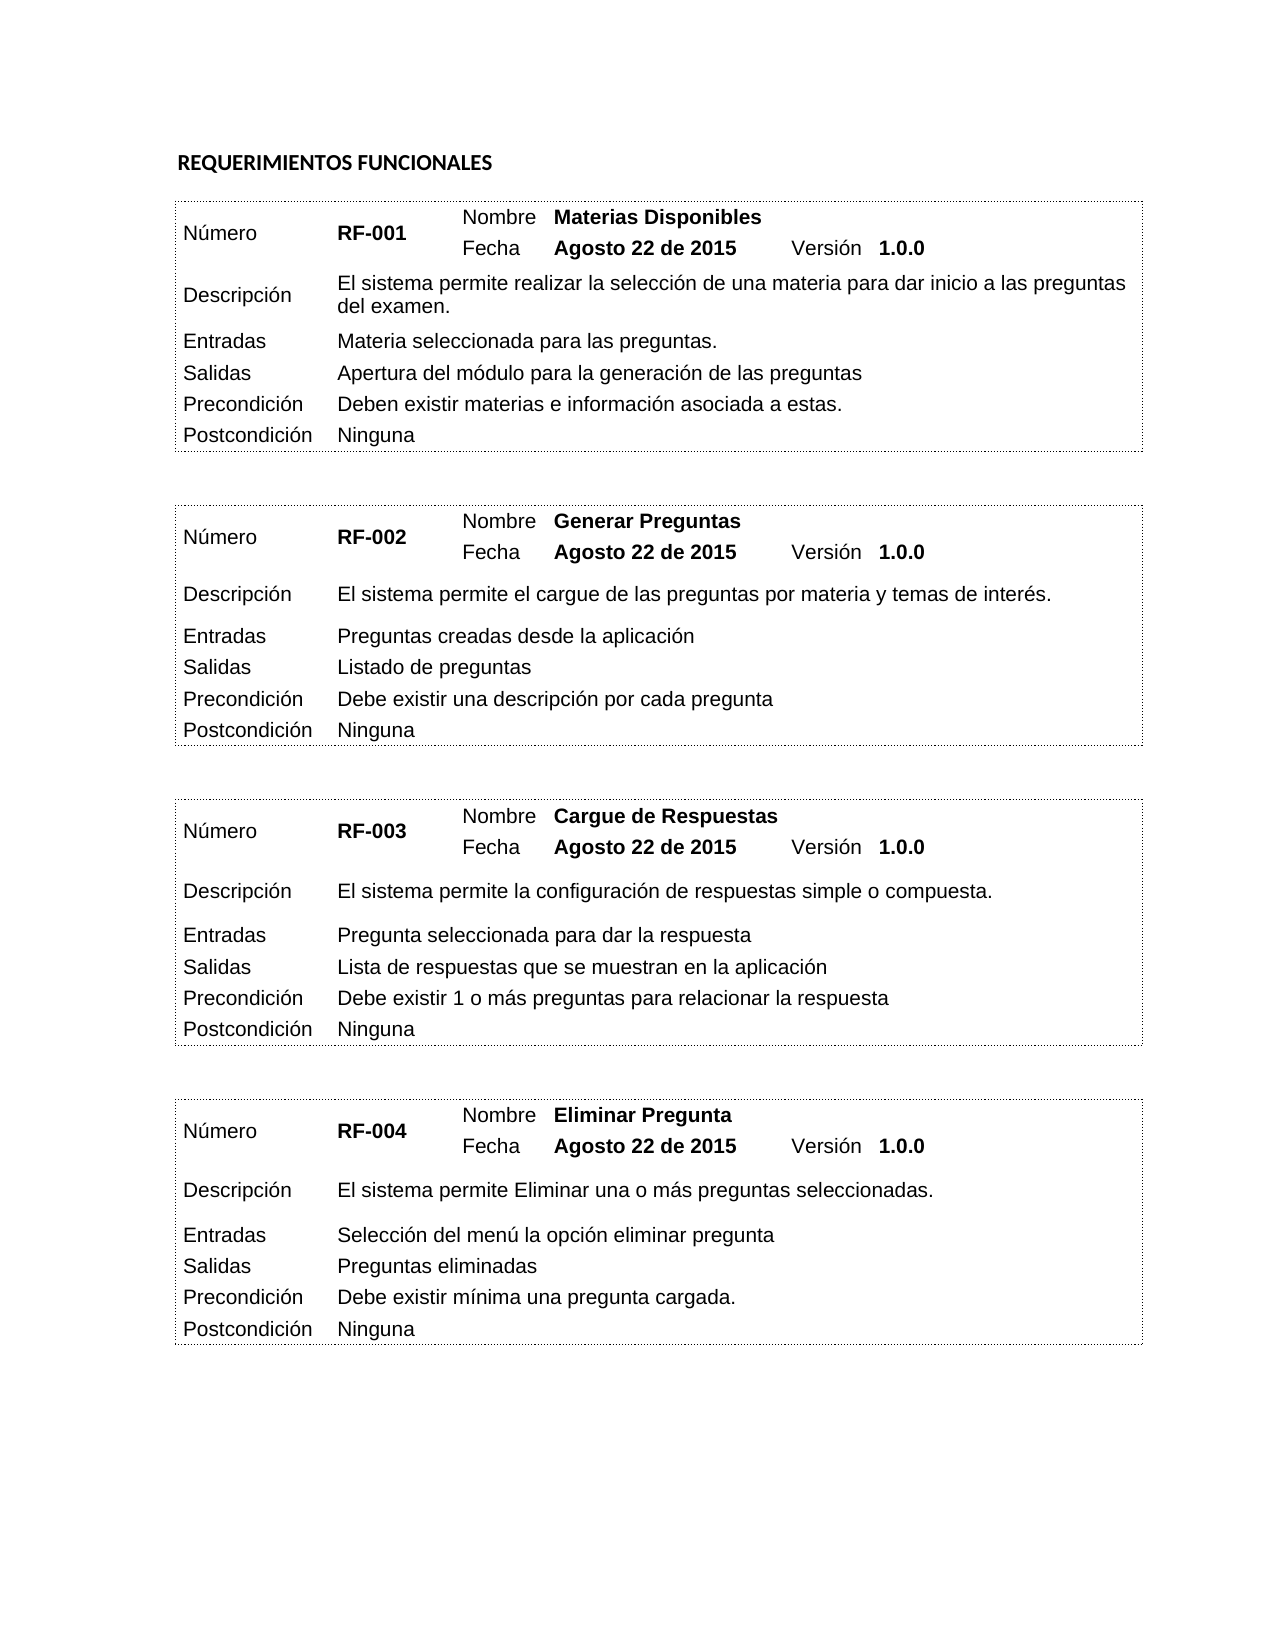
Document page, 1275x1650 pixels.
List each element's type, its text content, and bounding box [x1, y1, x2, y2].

table_cell Salidas [176, 652, 330, 683]
table_cell Debe existir una descripción por cada pregunta [330, 683, 1142, 714]
table_cell Ninguna [330, 1313, 1142, 1344]
table_cell Fecha [455, 232, 546, 263]
table_cell Postcondición [176, 1313, 330, 1344]
table_header RF-004 [330, 1099, 455, 1161]
table_cell Versión [784, 831, 871, 862]
table_cell Apertura del módulo para la generación de las preguntas [330, 357, 1142, 388]
table_cell Agosto 22 de 2015 [546, 536, 784, 567]
table_cell Entradas [176, 326, 330, 357]
table_cell Salidas [176, 951, 330, 982]
table_cell Postcondición [176, 419, 330, 451]
table_cell Versión [784, 536, 871, 567]
table_cell Descripción [176, 1161, 330, 1219]
table_cell Postcondición [176, 714, 330, 745]
table_cell Fecha [455, 1130, 546, 1161]
table_cell Ninguna [330, 419, 1142, 451]
table_cell Fecha [455, 831, 546, 862]
table_cell El sistema permite realizar la selección de una materia para dar inicio a las preguntas del examen. [330, 263, 1142, 326]
table_cell Agosto 22 de 2015 [546, 1130, 784, 1161]
table_header Nombre [455, 1099, 546, 1130]
text REQUERIMIENTOS FUNCIONALES [177, 148, 1098, 176]
table_cell Versión [784, 1130, 871, 1161]
table_cell Salidas [176, 357, 330, 388]
table_cell Agosto 22 de 2015 [546, 232, 784, 263]
table_cell Postcondición [176, 1014, 330, 1045]
table_header Número [176, 201, 330, 263]
table_cell Salidas [176, 1250, 330, 1282]
table_cell Precondición [176, 982, 330, 1013]
table_header Nombre [455, 201, 546, 232]
table_cell 1.0.0 [871, 232, 1142, 263]
table_cell Pregunta seleccionada para dar la respuesta [330, 920, 1142, 951]
table_cell Preguntas creadas desde la aplicación [330, 620, 1142, 652]
table_cell 1.0.0 [871, 831, 1142, 862]
table_header Generar Preguntas [546, 505, 1142, 536]
table_cell Entradas [176, 1219, 330, 1250]
table_cell Precondición [176, 683, 330, 714]
table_cell Lista de respuestas que se muestran en la aplicación [330, 951, 1142, 982]
table_cell Preguntas eliminadas [330, 1250, 1142, 1282]
table_header Nombre [455, 799, 546, 831]
table_cell Descripción [176, 567, 330, 620]
table_header Número [176, 799, 330, 862]
table_cell El sistema permite la configuración de respuestas simple o compuesta. [330, 862, 1142, 920]
table_cell Deben existir materias e información asociada a estas. [330, 388, 1142, 419]
table_cell El sistema permite Eliminar una o más preguntas seleccionadas. [330, 1161, 1142, 1219]
table_cell Selección del menú la opción eliminar pregunta [330, 1219, 1142, 1250]
table_cell Precondición [176, 388, 330, 419]
table_cell Listado de preguntas [330, 652, 1142, 683]
table_header Número [176, 1099, 330, 1161]
table_cell Ninguna [330, 714, 1142, 745]
table_header RF-001 [330, 201, 455, 263]
table_cell Descripción [176, 862, 330, 920]
table_header Eliminar Pregunta [546, 1099, 1142, 1130]
table_header Nombre [455, 505, 546, 536]
table_cell 1.0.0 [871, 536, 1142, 567]
table_cell Materia seleccionada para las preguntas. [330, 326, 1142, 357]
table_cell Agosto 22 de 2015 [546, 831, 784, 862]
table_cell Entradas [176, 920, 330, 951]
table_header RF-002 [330, 505, 455, 567]
table_cell Debe existir 1 o más preguntas para relacionar la respuesta [330, 982, 1142, 1013]
table_header Materias Disponibles [546, 201, 1142, 232]
table_cell Versión [784, 232, 871, 263]
table_cell Entradas [176, 620, 330, 652]
table_cell 1.0.0 [871, 1130, 1142, 1161]
table_header Número [176, 505, 330, 567]
table_cell El sistema permite el cargue de las preguntas por materia y temas de interés. [330, 567, 1142, 620]
table_cell Precondición [176, 1282, 330, 1313]
table_cell Debe existir mínima una pregunta cargada. [330, 1282, 1142, 1313]
table_header RF-003 [330, 799, 455, 862]
table_cell Descripción [176, 263, 330, 326]
table_cell Fecha [455, 536, 546, 567]
table_cell Ninguna [330, 1014, 1142, 1045]
table_header Cargue de Respuestas [546, 799, 1142, 831]
